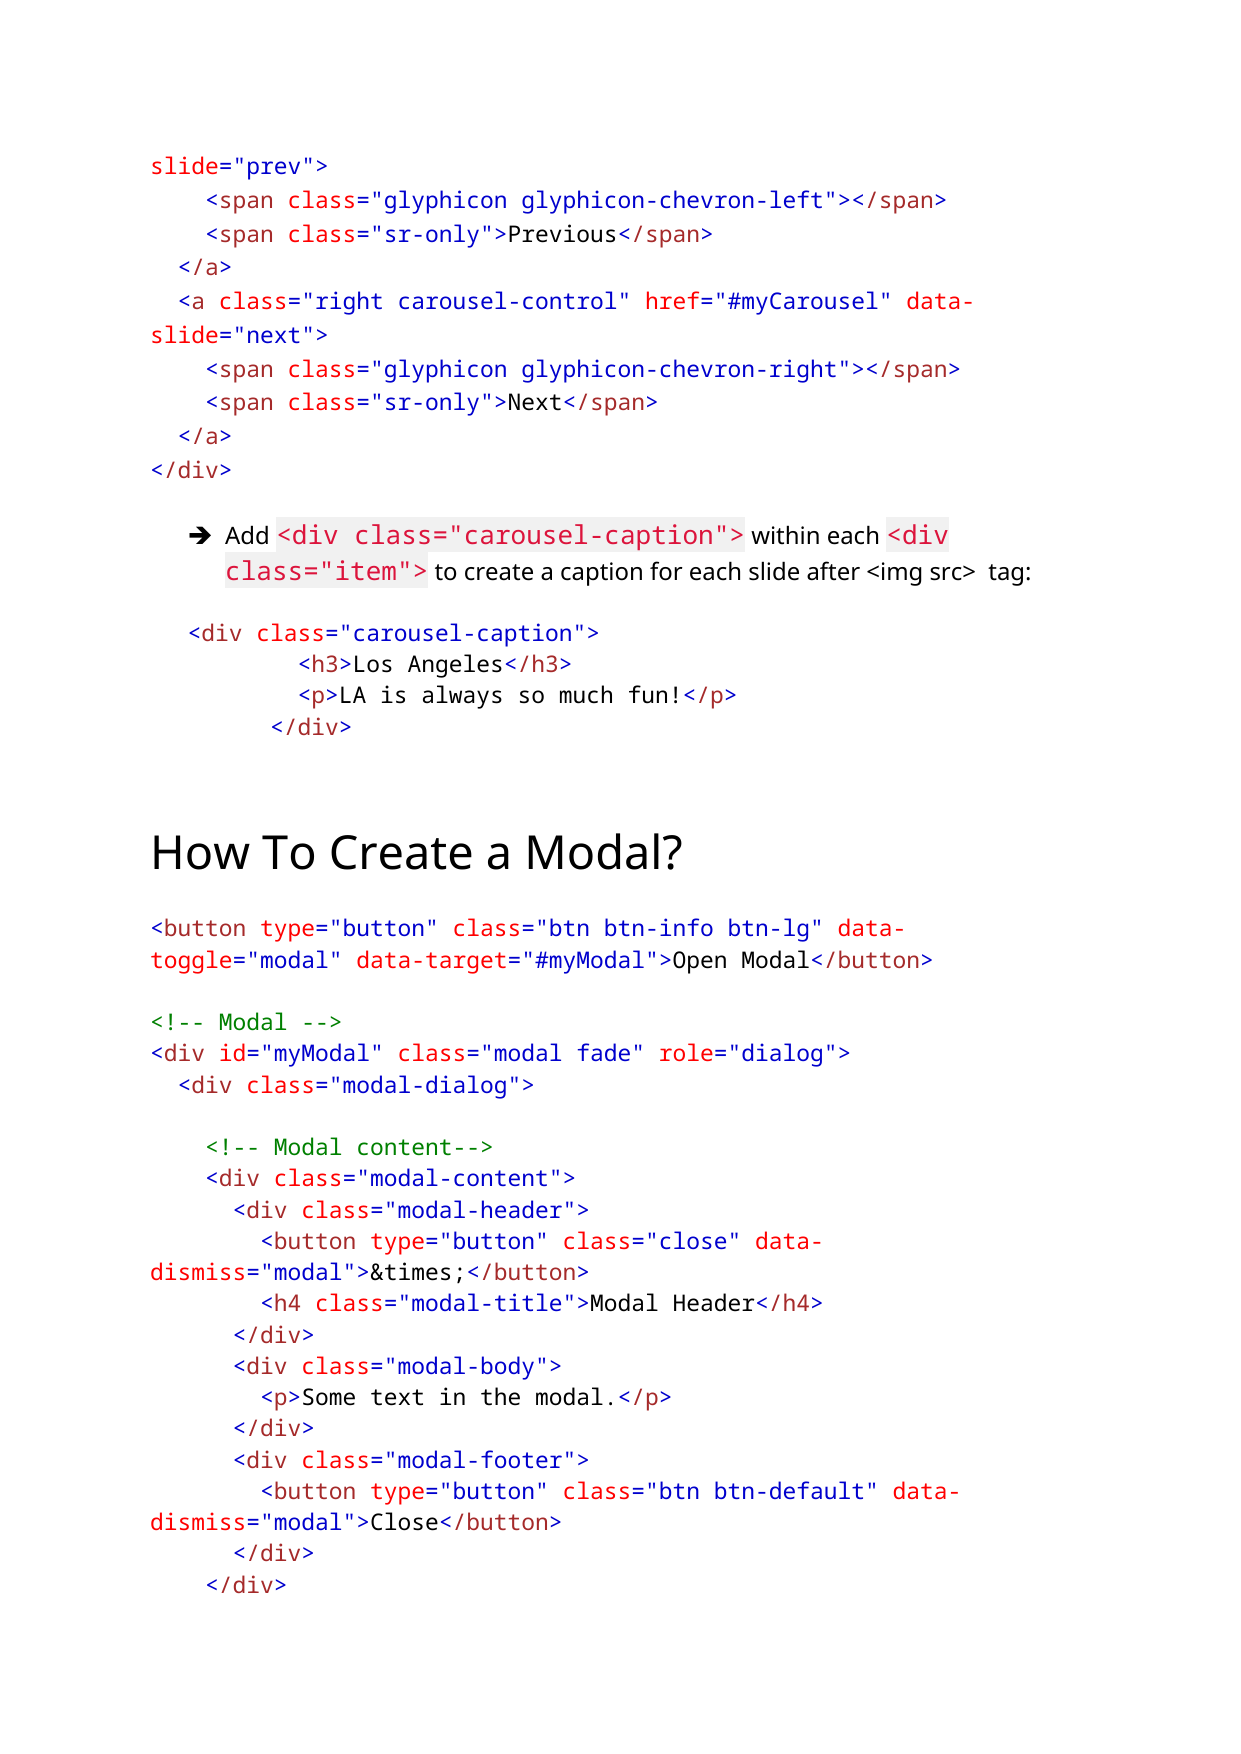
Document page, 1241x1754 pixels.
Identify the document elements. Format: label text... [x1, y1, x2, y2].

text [150, 912, 1090, 1600]
text <div class="carousel-caption"> <h3>Los Angeles</h3> <p>LA is always so much fun!</p> </div> [187, 617, 1090, 742]
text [150, 150, 1090, 485]
list Add <div class="carousel-caption"> within each <div class="item"> to create a caption for each slide after <img src> tag: [428, 517, 1090, 588]
subtitle How To Create a Modal? [150, 819, 1090, 883]
